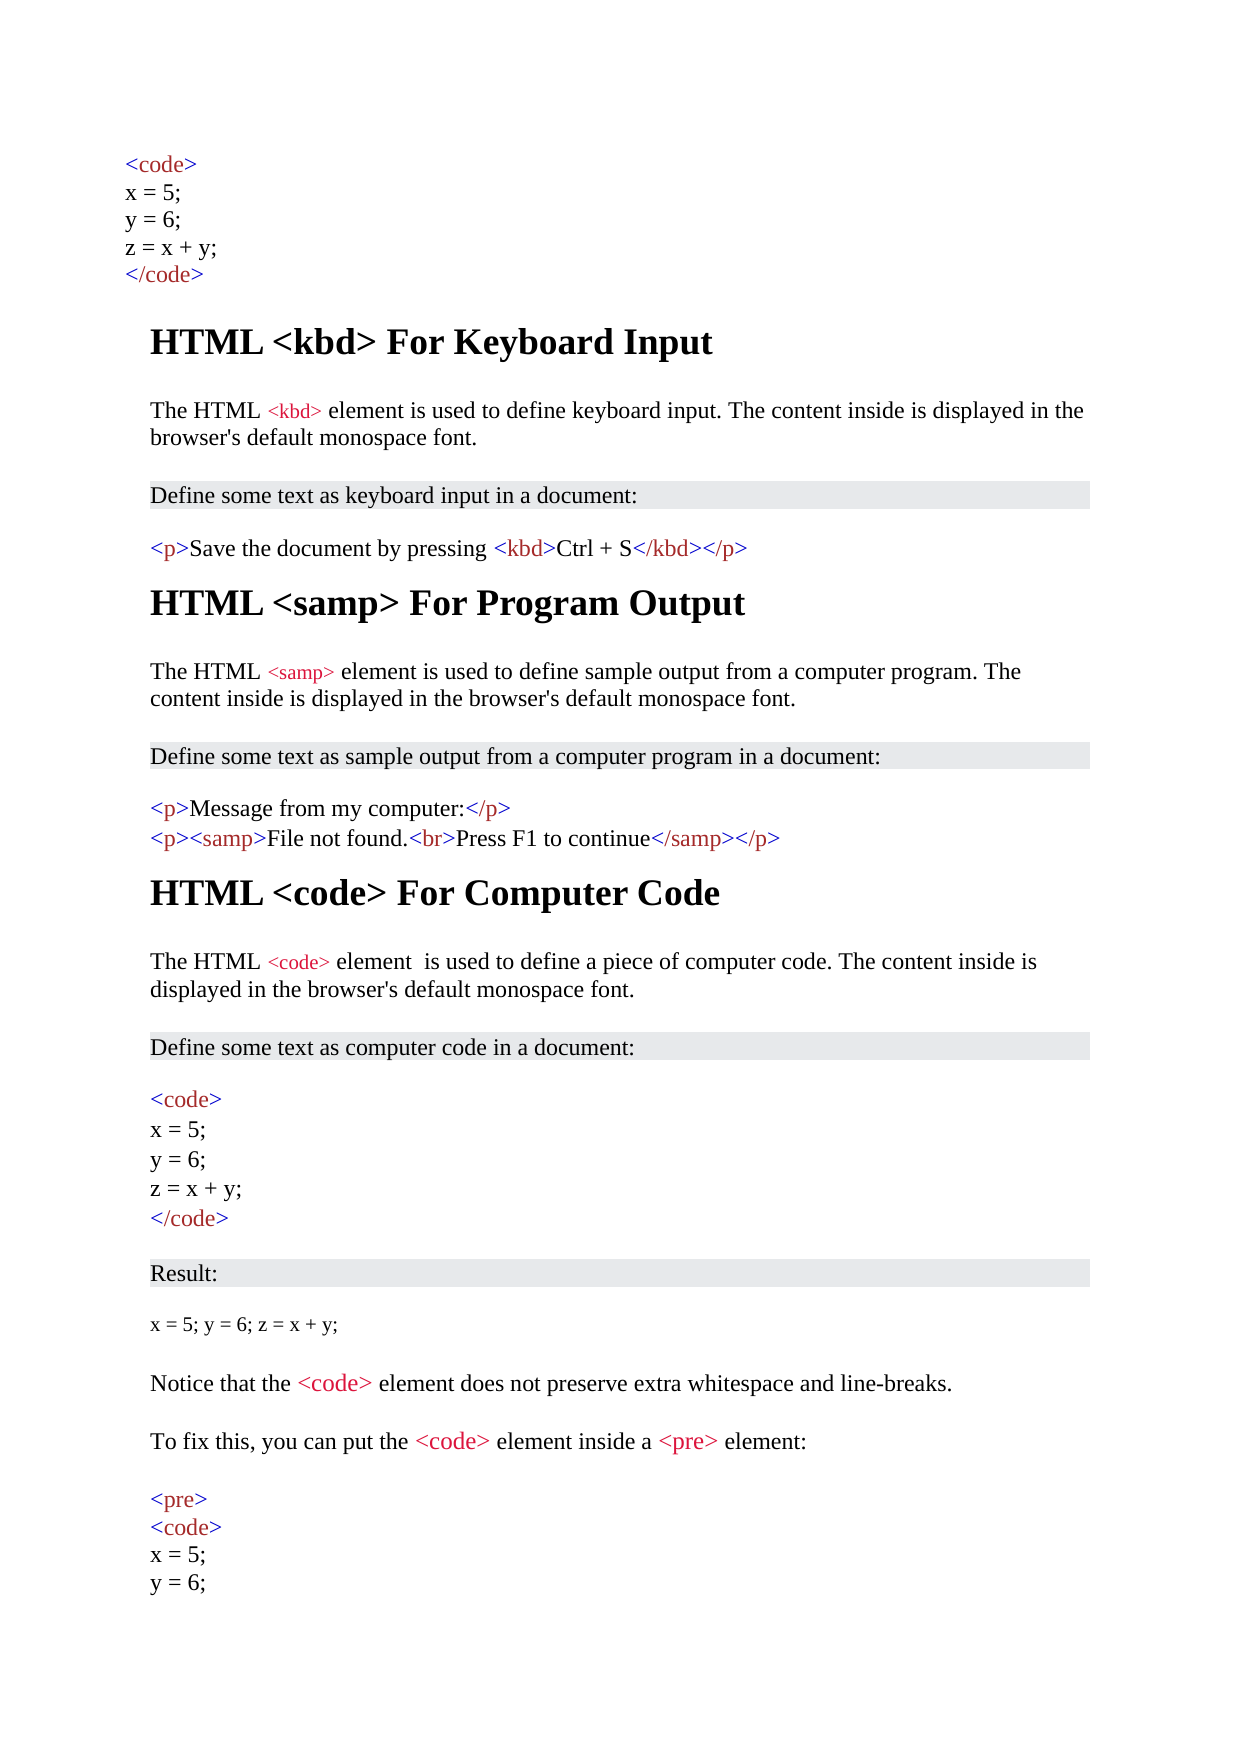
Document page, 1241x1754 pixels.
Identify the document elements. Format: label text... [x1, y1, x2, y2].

text Define some text as sample output from a computer program in a document: [150, 742, 1090, 769]
text <code> x = 5; y = 6; z = x + y; </code> [125, 150, 1115, 288]
text <p>Save the document by pressing <kbd>Ctrl + S</kbd></p> [150, 534, 1090, 561]
text The HTML <samp> element is used to define sample output from a computer program. The content inside is displayed in the browser's default monospace font. [150, 657, 1090, 712]
subtitle HTML <samp> For Program Output [150, 580, 1090, 623]
text The HTML <code> element is used to define a piece of computer code. The content inside is displayed in the browser's default monospace font. [150, 947, 1090, 1002]
text The HTML <kbd> element is used to define keyboard input. The content inside is displayed in the browser's default monospace font. [150, 396, 1090, 451]
subtitle HTML <kbd> For Keyboard Input [150, 319, 1090, 362]
text <p>Message from my computer:</p> <p><samp>File not found.<br>Press F1 to continue</samp></p> [150, 794, 1090, 852]
text To fix this, you can put the <code> element inside a <pre> element: [150, 1426, 1090, 1455]
text Result: [150, 1259, 1090, 1287]
text Define some text as keyboard input in a document: [150, 481, 1090, 509]
text Define some text as computer code in a document: [150, 1032, 1090, 1060]
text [150, 1485, 1090, 1596]
subtitle HTML <code> For Computer Code [150, 871, 1090, 914]
text Notice that the <code> element does not preserve extra whitespace and line-breaks. [150, 1368, 1090, 1396]
text x = 5; y = 6; z = x + y; [150, 1312, 1090, 1336]
text <code> x = 5; y = 6; z = x + y; </code> [150, 1085, 1090, 1232]
